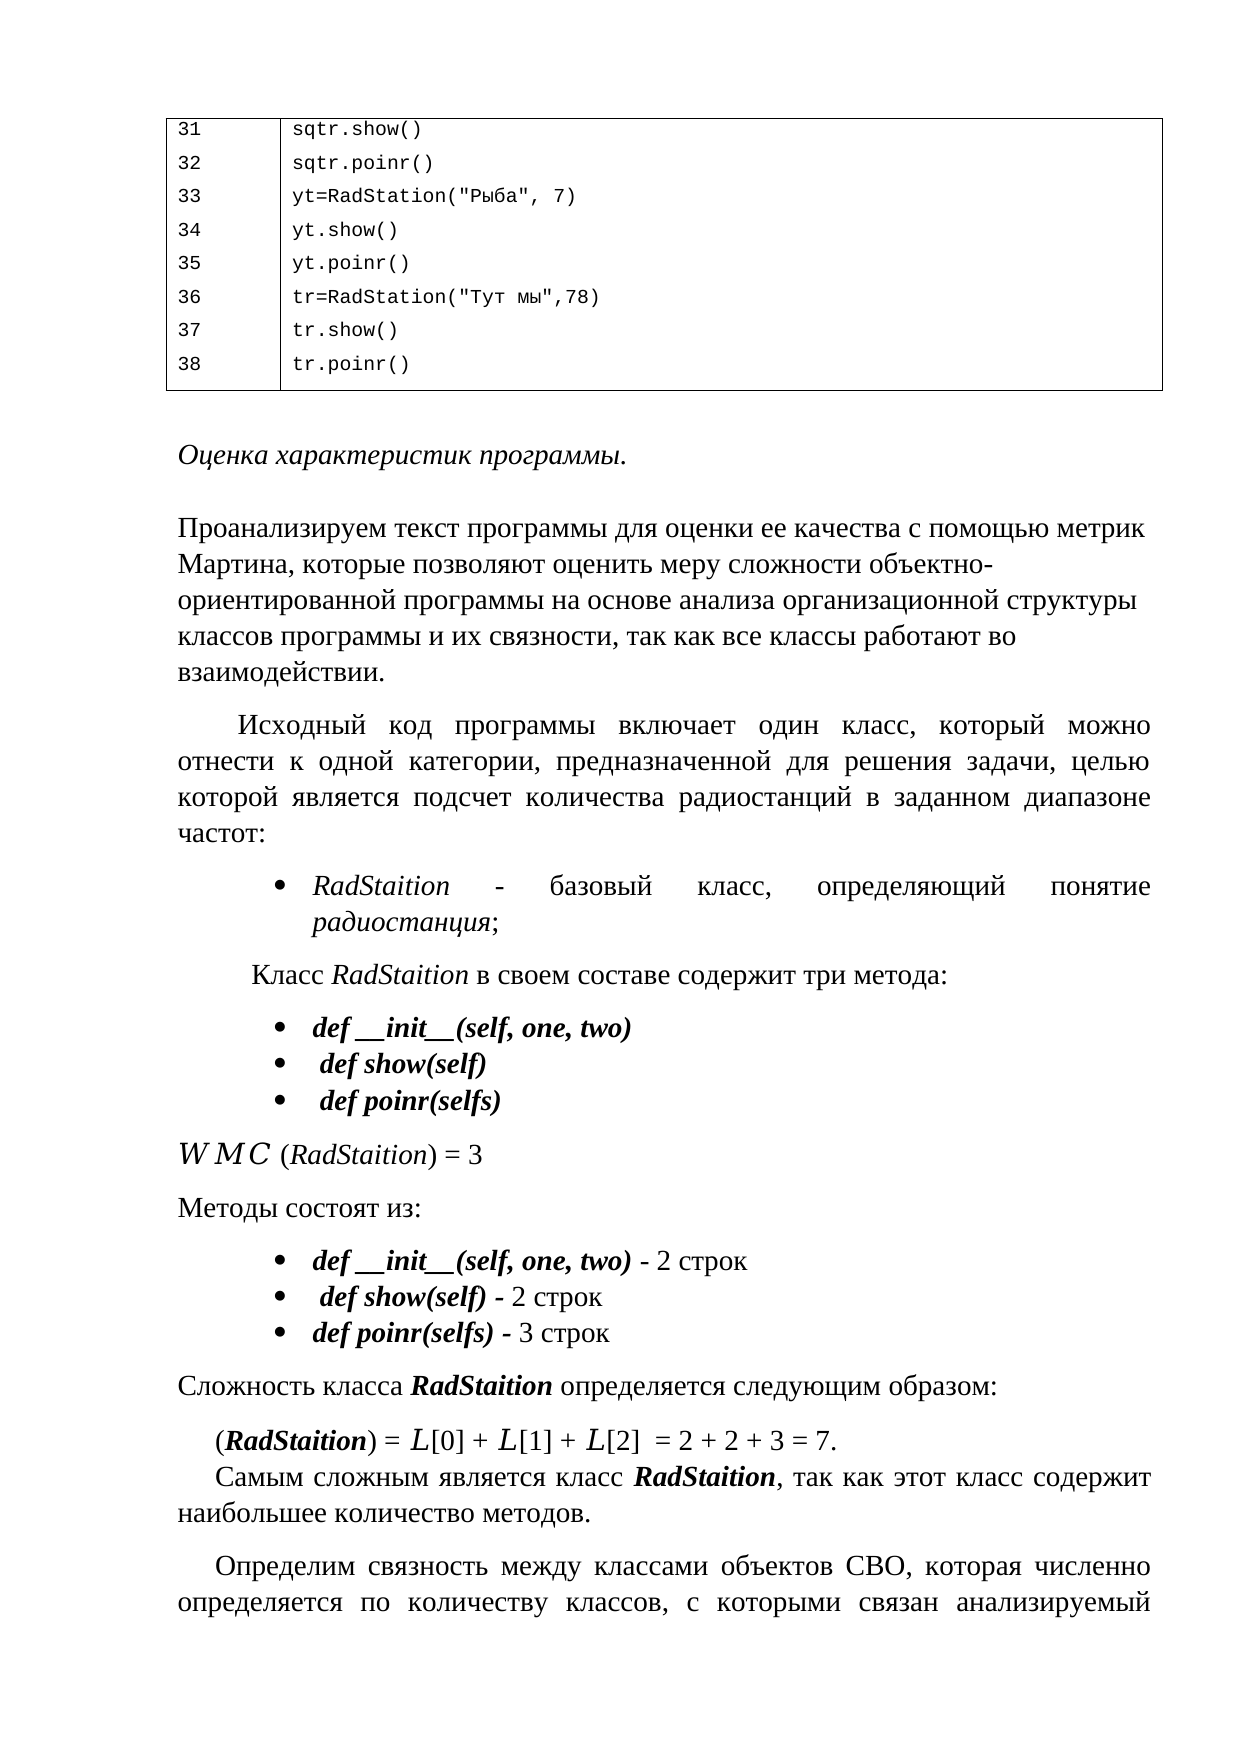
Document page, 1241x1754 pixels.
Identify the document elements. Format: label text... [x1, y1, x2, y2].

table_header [167, 119, 280, 389]
text Оценка характеристик программы. Проанализируем текст программы для оценки ее качества с помощью метрик Мартина, которые позволяют оценить меру сложности объектно-ориентированной программы на основе анализа организационной структуры классов программы и их связности, так как все классы работают во взаимодействии. [177, 437, 1152, 688]
text Сложность класса RadStaition определяется следующим образом: [177, 1368, 1152, 1402]
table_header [281, 119, 1162, 389]
list RadStaition - базовый класс, определяющий понятие радиостанция; [275, 868, 1152, 938]
list Cамым сложным является класс RadStaition, так как этот класс содержит наибольшее количество методов. [177, 1459, 1152, 1529]
text Класс RadStaition в своем составе содержит три метода: [177, 957, 1152, 991]
list def __init__(self, one, two) - 2 строк [275, 1243, 1152, 1277]
text 𝑊𝑀𝐶 (RadStaition) = 3 [177, 1136, 1152, 1171]
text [177, 1548, 1152, 1618]
list def show(self) - 2 строк [275, 1279, 1152, 1313]
list def poinr(selfs) [275, 1083, 1152, 1116]
text Методы состоят из: [177, 1190, 1152, 1224]
list def poinr(selfs) - 3 строк [275, 1316, 1152, 1349]
text Исходный код программы включает один класс, который можно отнести к одной категории, предназначенной для решения задачи, целью которой является подсчет количества радиостанций в заданном диапазоне частот: [177, 707, 1152, 849]
list def __init__(self, one, two) [275, 1010, 1152, 1044]
list (RadStaition) = 𝐿[0] + 𝐿[1] + 𝐿[2] = 2 + 2 + 3 = 7. [215, 1421, 1152, 1457]
list def show(self) [275, 1046, 1152, 1080]
